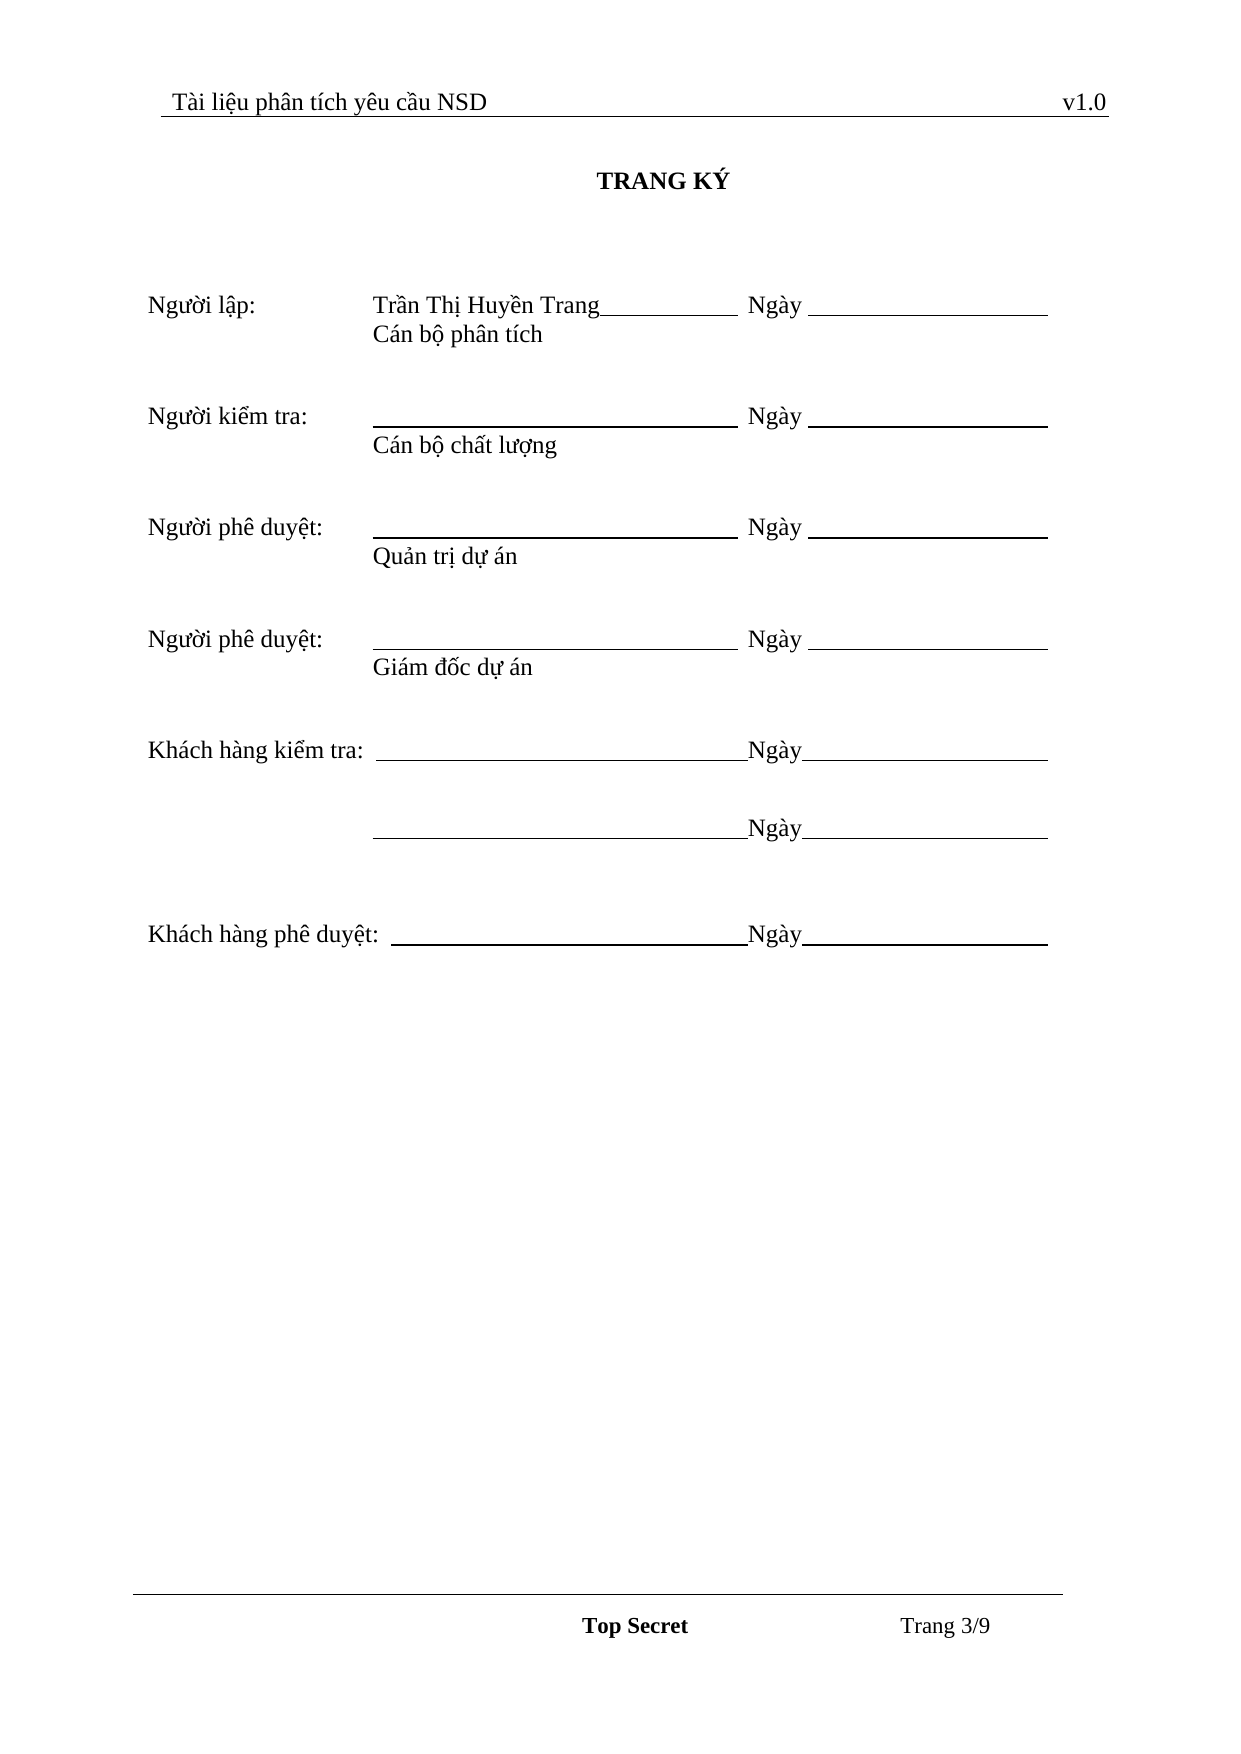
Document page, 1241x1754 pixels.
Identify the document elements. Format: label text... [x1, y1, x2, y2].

text Người phê duyệt: Ngày Giám đốc dự án [148, 624, 1122, 681]
text Người lập: Trần Thị Huyền Trang Ngày Cán bộ phân tích [148, 290, 1122, 347]
text Khách hàng phê duyệt: Ngày [148, 919, 1122, 977]
text TRANG KÝ [205, 166, 1122, 195]
text Khách hàng kiểm tra: Ngày [148, 735, 1122, 764]
text Người phê duyệt: Ngày Quản trị dự án [148, 512, 1122, 570]
text Người kiểm tra: Ngày Cán bộ chất lượng [148, 401, 1122, 459]
text Ngày [148, 813, 1122, 870]
